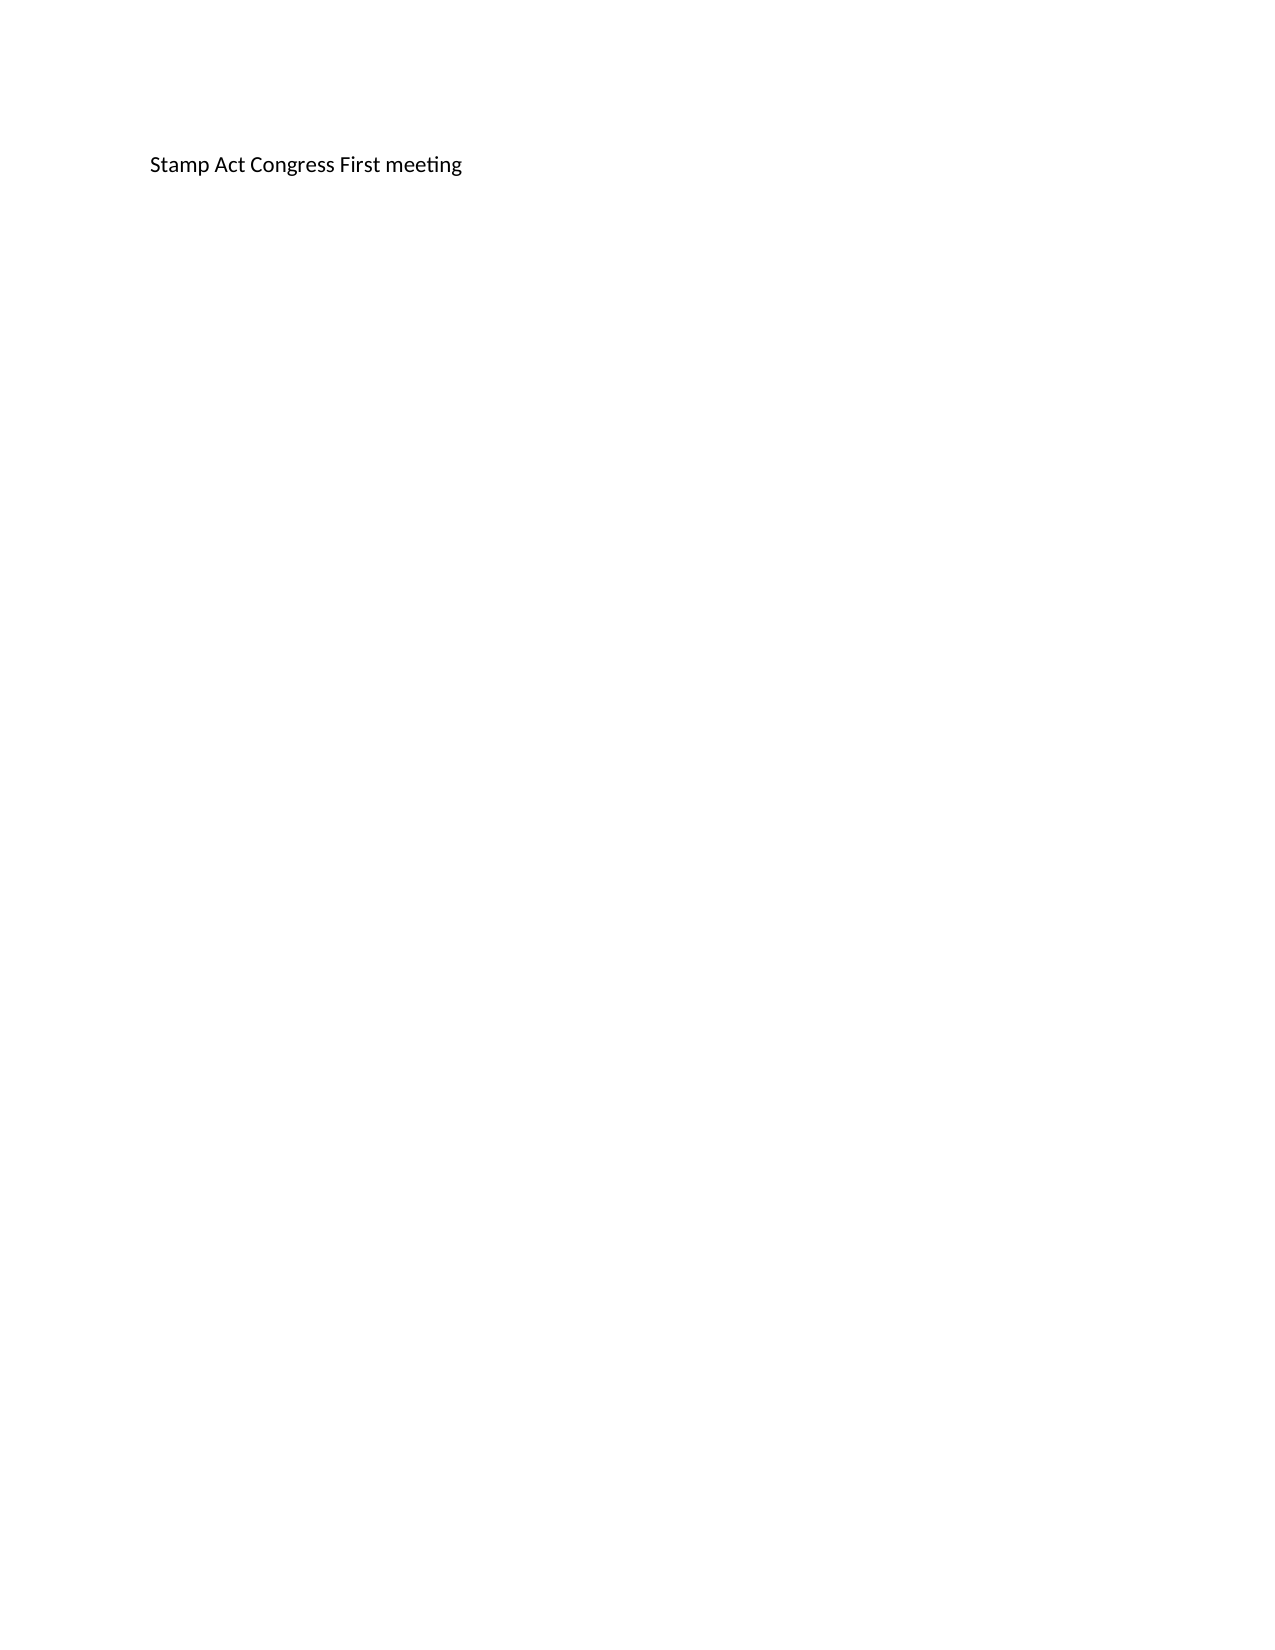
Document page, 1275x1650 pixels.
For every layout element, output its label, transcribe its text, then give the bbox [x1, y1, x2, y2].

text Stamp Act Congress First meeting [150, 150, 1125, 178]
